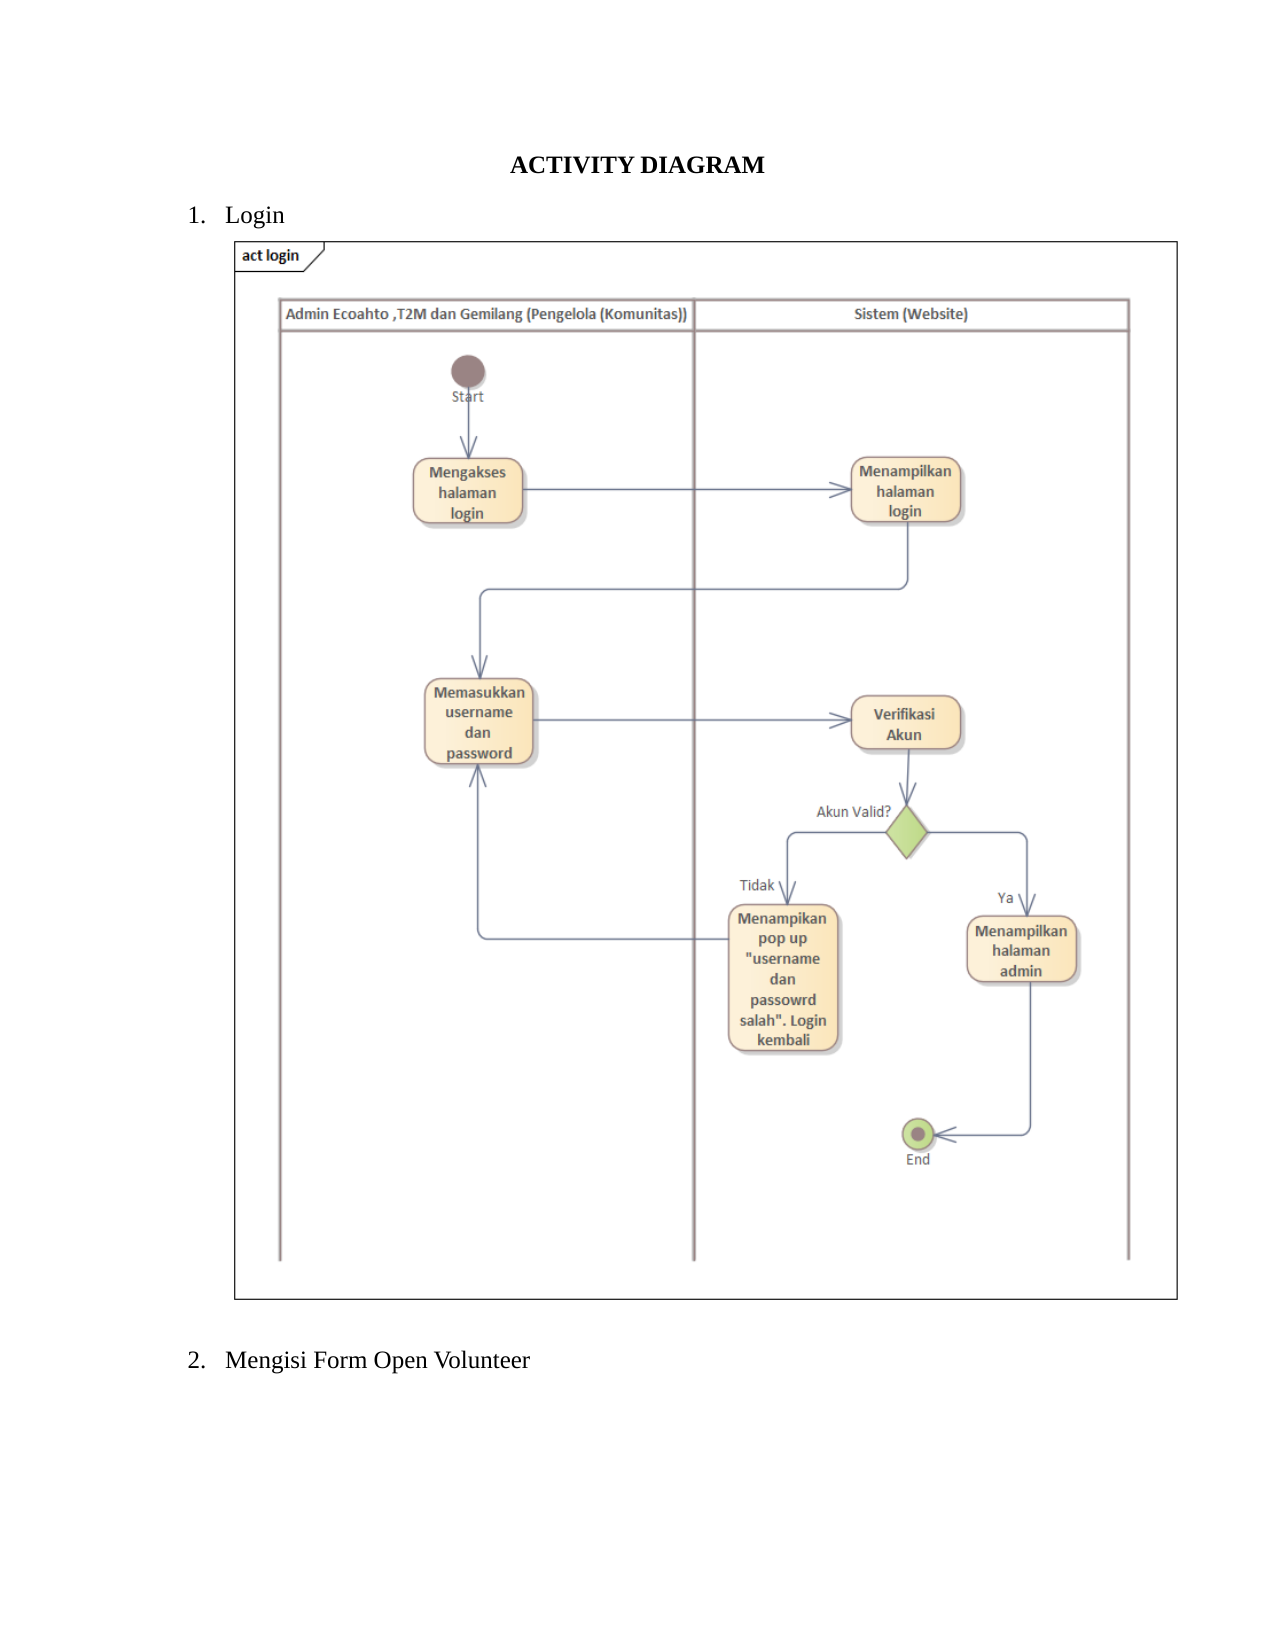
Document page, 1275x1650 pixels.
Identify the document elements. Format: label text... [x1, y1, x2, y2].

list Mengisi Form Open Volunteer [187, 1345, 1125, 1374]
list Login [187, 200, 1125, 228]
picture [225, 232, 1187, 1308]
text ACTIVITY DIAGRAM [150, 150, 1125, 179]
